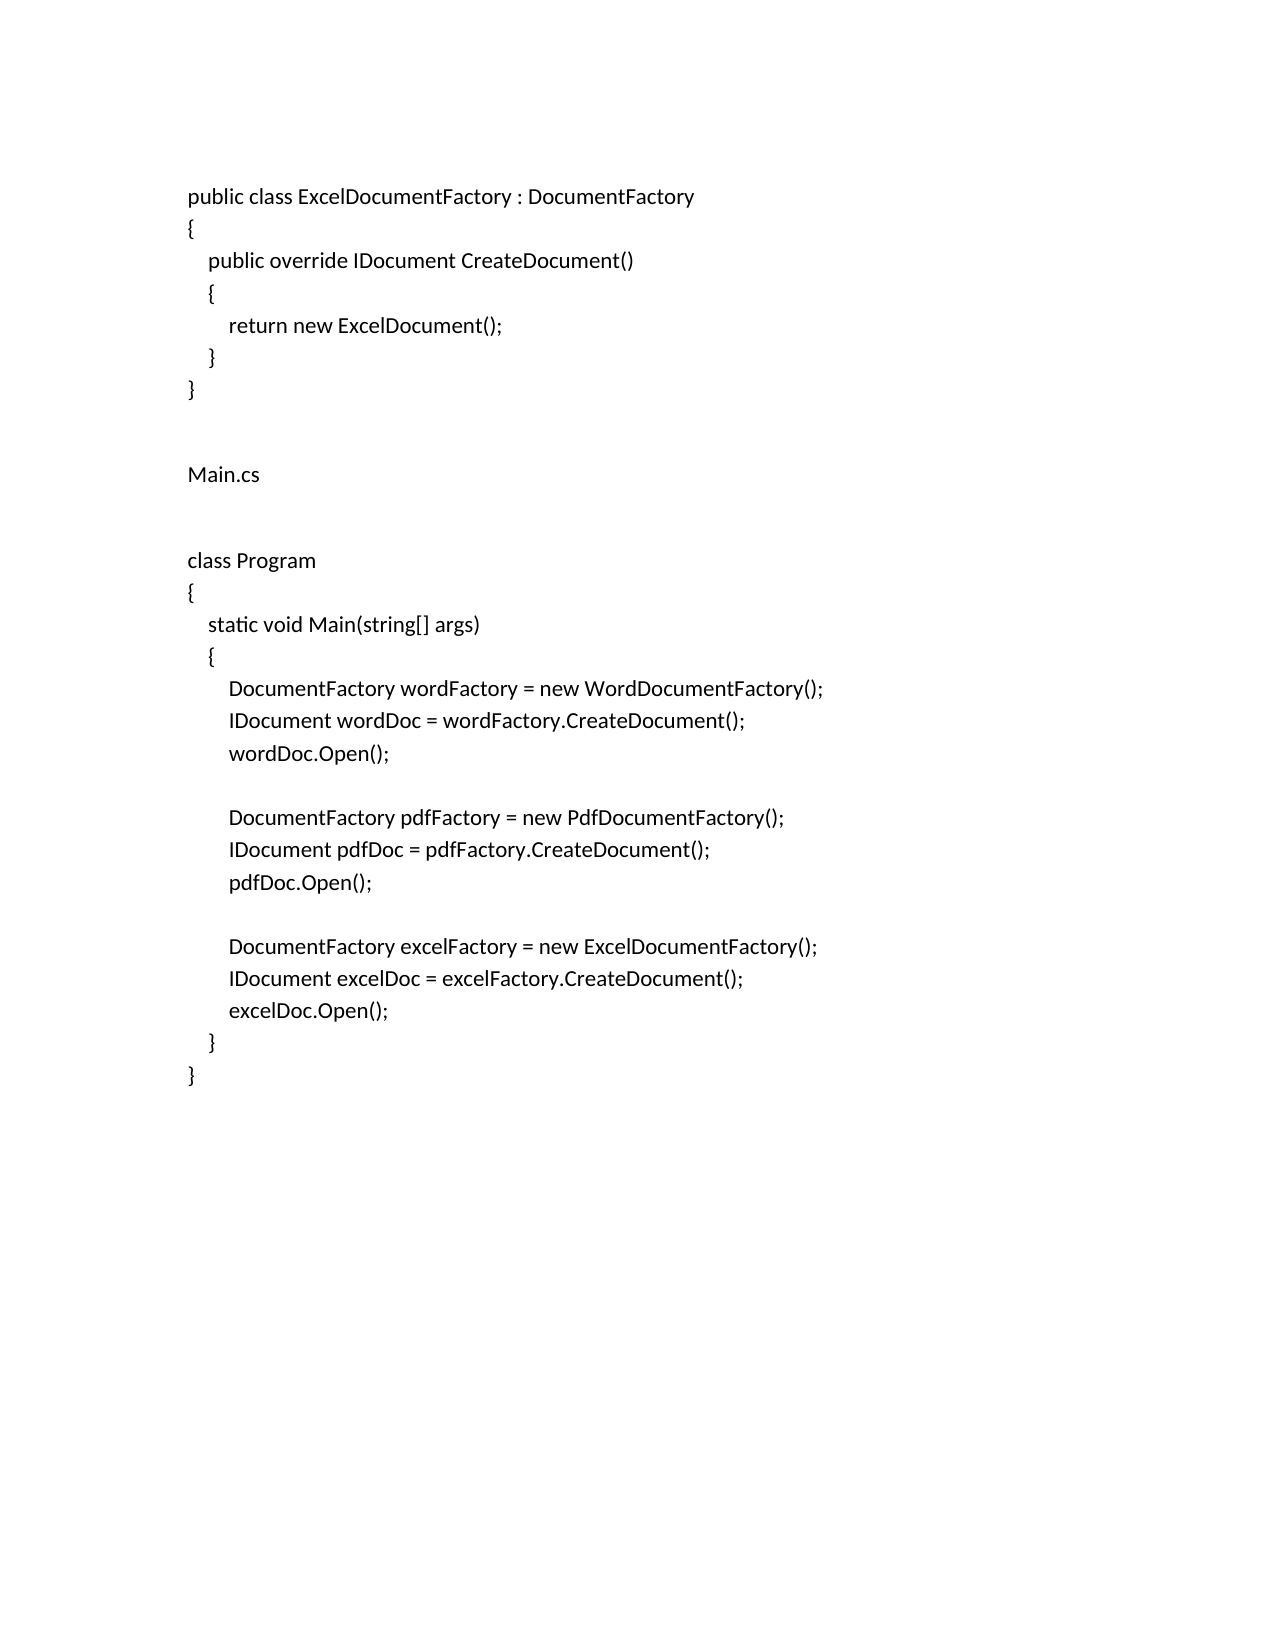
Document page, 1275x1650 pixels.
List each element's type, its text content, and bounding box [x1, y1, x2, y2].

text class Program { static void Main(string[] args) { DocumentFactory wordFactory = new WordDocumentFactory(); IDocument wordDoc = wordFactory.CreateDocument(); wordDoc.Open(); DocumentFactory pdfFactory = new PdfDocumentFactory(); IDocument pdfDoc = pdfFactory.CreateDocument(); pdfDoc.Open(); DocumentFactory excelFactory = new ExcelDocumentFactory(); IDocument excelDoc = excelFactory.CreateDocument(); excelDoc.Open(); } } [187, 513, 1087, 1121]
text Main.cs [187, 461, 1087, 488]
text public class ExcelDocumentFactory : DocumentFactory { public override IDocument CreateDocument() { return new ExcelDocument(); } } [187, 150, 1087, 436]
